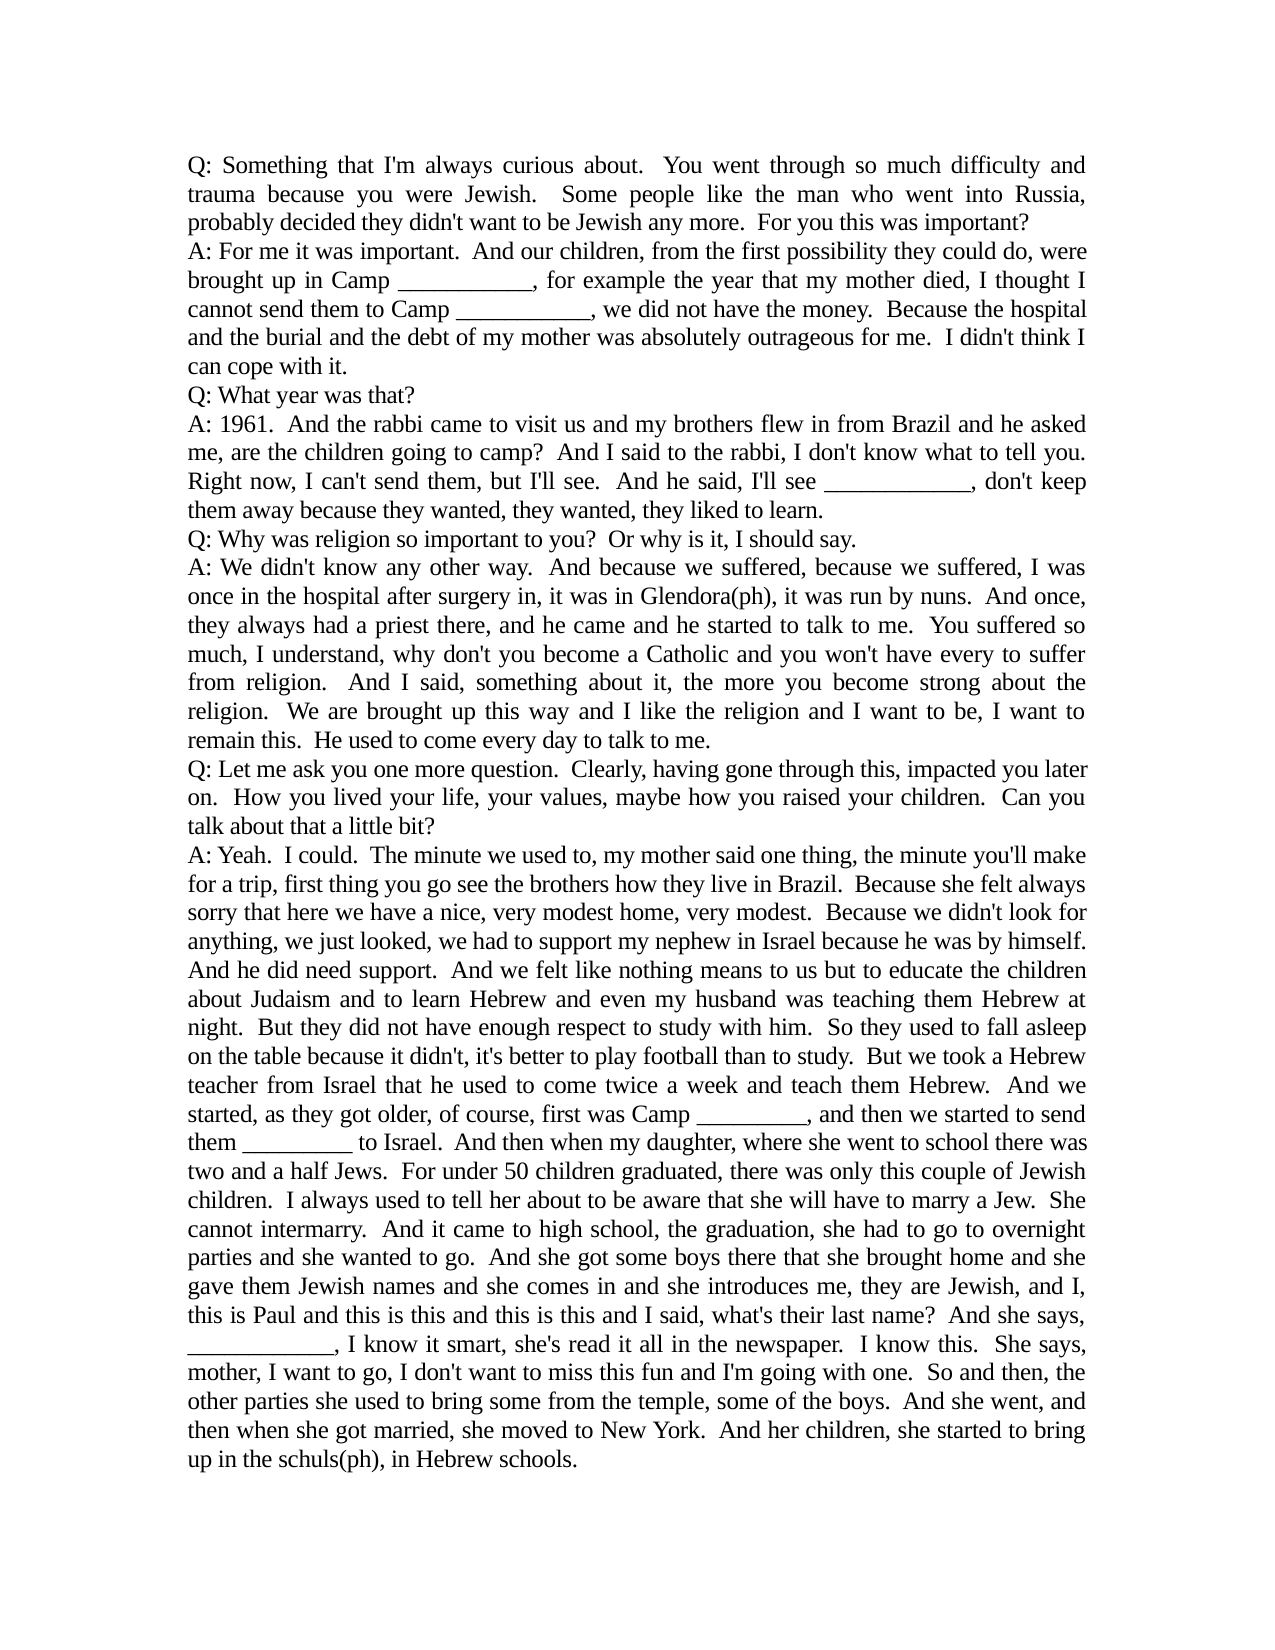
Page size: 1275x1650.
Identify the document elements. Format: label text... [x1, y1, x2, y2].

text Q: What year was that? [187, 437, 1087, 466]
text A: We didn't know any other way. And because we suffered, because we suffered, I was once in the hospital after surgery in, it was in Glendora(ph), it was run by nuns. And once, they always had a priest there, and he came and he started to talk to me. You suffered so much, I understand, why don't you become a Catholic and you won't have every to suffer from religion. And I said, something about it, the more you become strong about the religion. We are brought up this way and I like the religion and I want to be, I want to remain this. He used to come every day to talk to me. [187, 610, 1087, 811]
text A: 1961. And the rabbi came to visit us and my brothers flew in from Brazil and he asked me, are the children going to camp? And I said to the rabbi, I don't know what to tell you. Right now, I can't send them, but I'll see. And he said, I'll see ____________, don't keep them away because they wanted, they wanted, they liked to learn. [187, 466, 1087, 581]
text Q: Let me ask you one more question. Clearly, having gone through this, impacted you later on. How you lived your life, your values, maybe how you raised your children. Can you talk about that a little bit? [187, 811, 1087, 897]
text A: For me it was important. And our children, from the first possibility they could do, were brought up in Camp ___________, for example the year that my mother died, I thought I cannot send them to Camp ___________, we did not have the money. Because the hospital and the burial and the debt of my mother was absolutely outrageous for me. I didn't think I can cope with it. [187, 294, 1087, 437]
text Q: Something that I'm always curious about. You went through so much difficulty and trauma because you were Jewish. Some people like the man who went into Russia, probably decided they didn't want to be Jewish any more. For you this was important? [187, 207, 1087, 294]
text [187, 150, 1087, 207]
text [187, 897, 1087, 1472]
text Q: Why was religion so important to you? Or why is it, I should say. [187, 581, 1087, 610]
